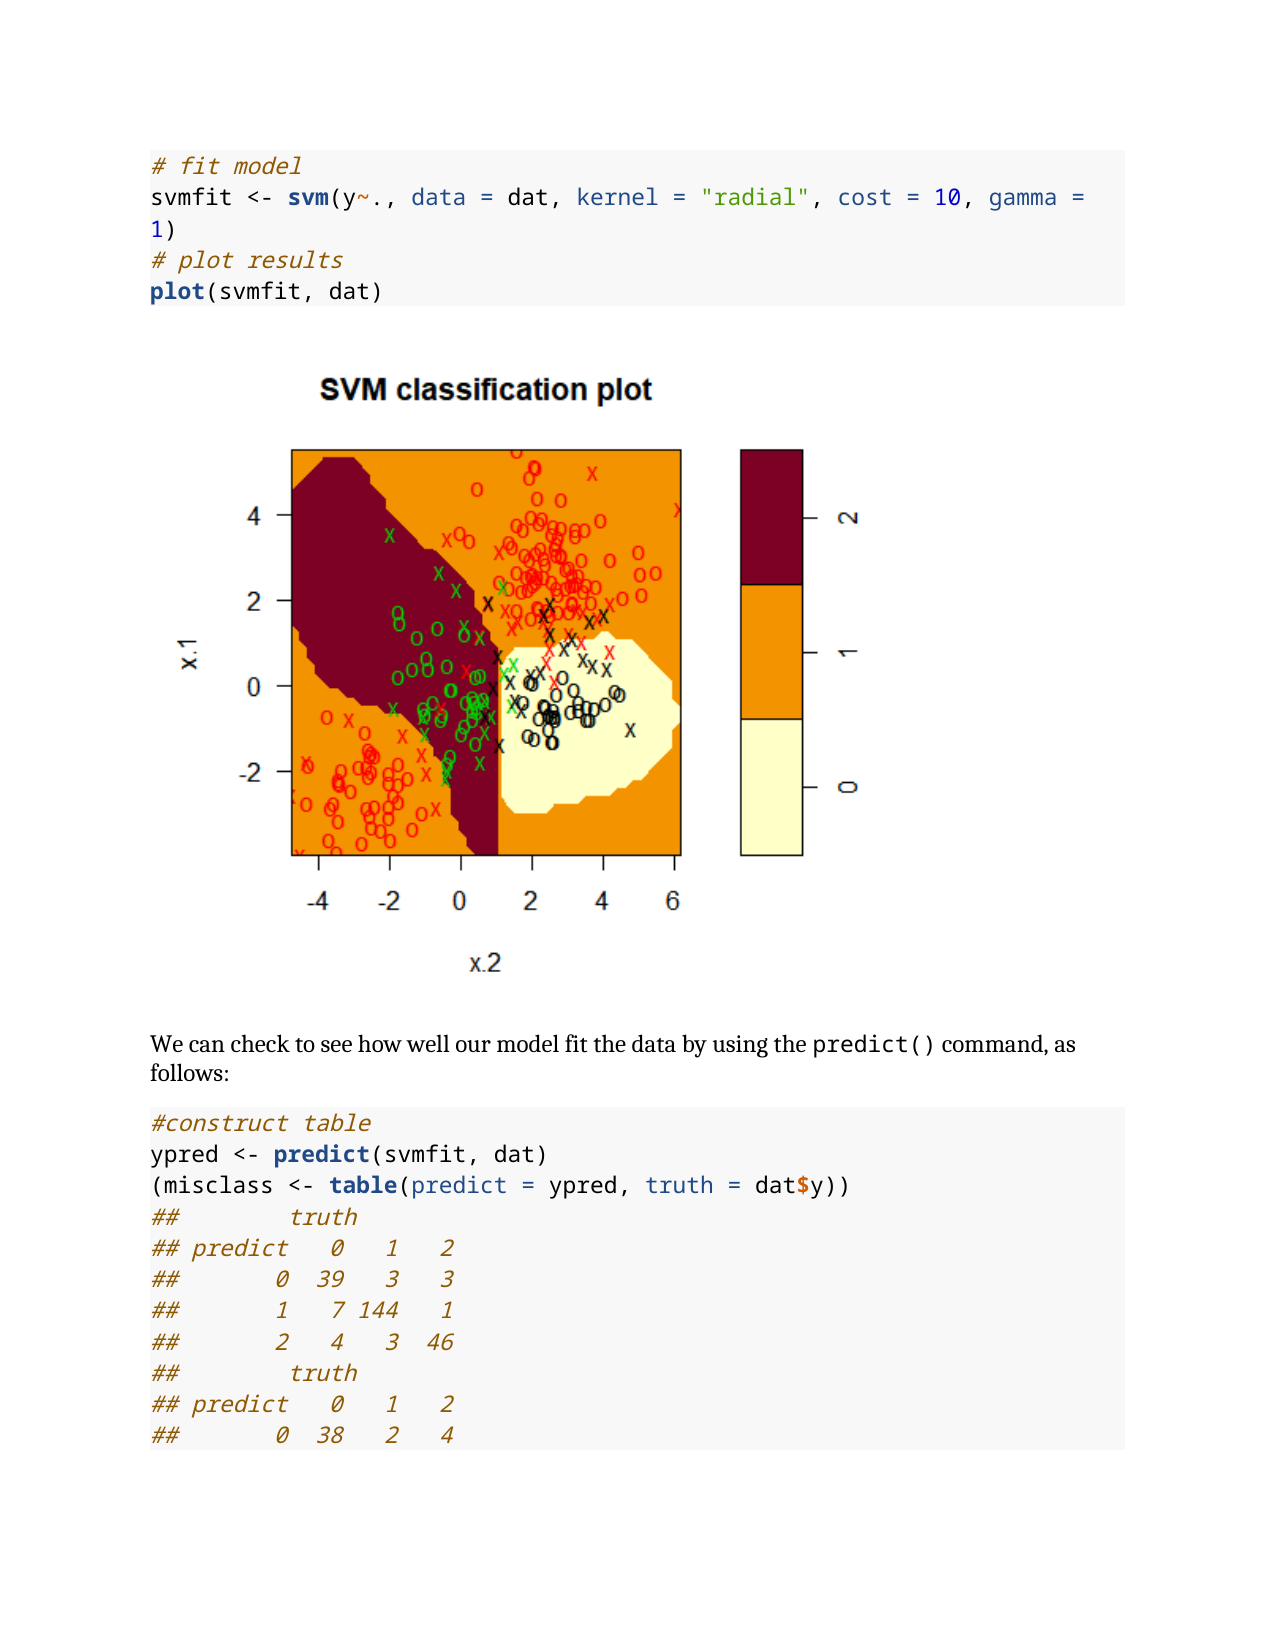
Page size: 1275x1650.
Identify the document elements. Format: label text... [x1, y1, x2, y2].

picture [168, 327, 927, 1010]
text We can check to see how well our model fit the data by using the predict() command, as follows: [150, 1028, 1125, 1088]
text # fit model svmfit <- svm(y~., data = dat, kernel = "radial", cost = 10, gamma = 1) # plot results plot(svmfit, dat) [150, 150, 1125, 306]
